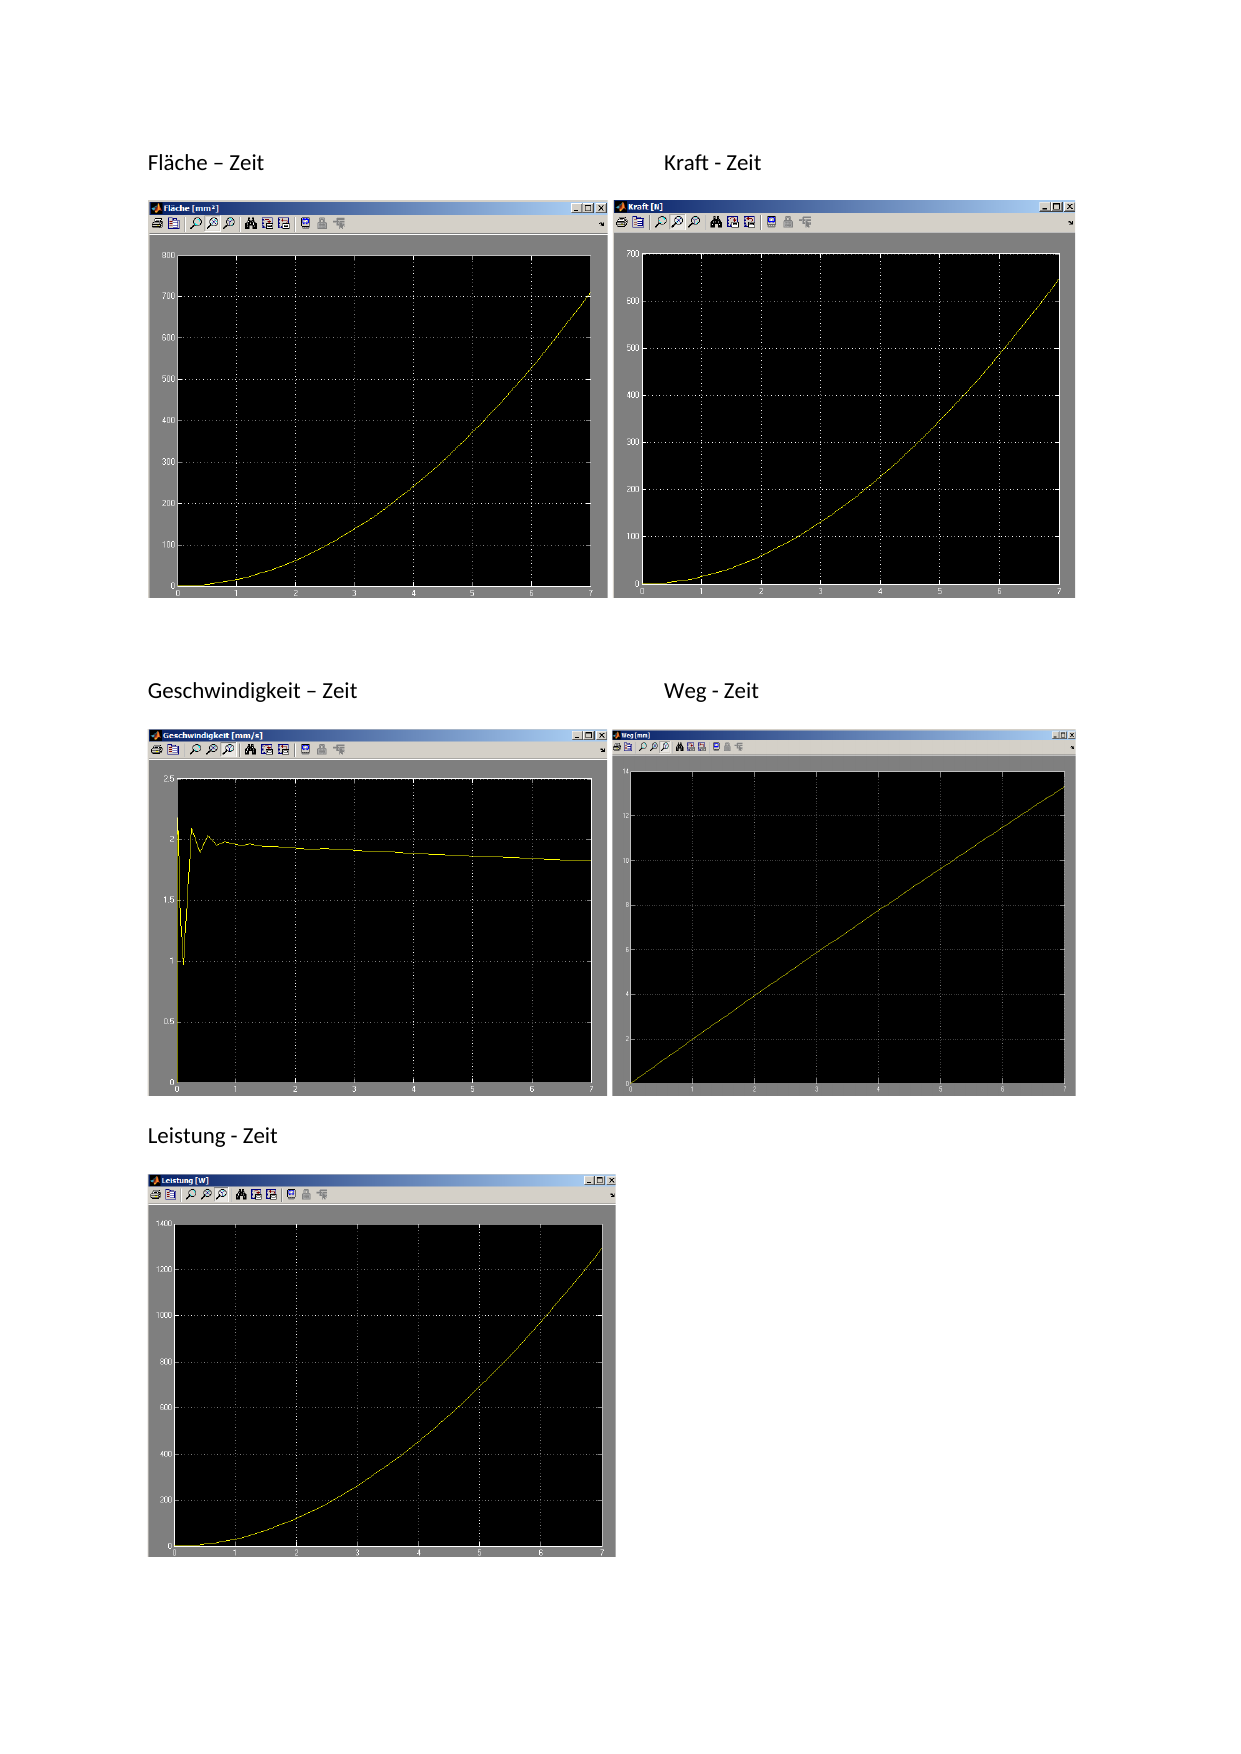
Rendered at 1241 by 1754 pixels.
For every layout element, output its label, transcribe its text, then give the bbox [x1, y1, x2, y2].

picture [147, 1174, 616, 1557]
text Geschwindigkeit – Zeit Weg - Zeit [148, 676, 1093, 704]
text Fläche – Zeit Kraft - Zeit [148, 148, 1093, 176]
text Leistung - Zeit [148, 1121, 1093, 1149]
picture [147, 729, 608, 1096]
picture [612, 200, 1076, 598]
picture [612, 729, 1076, 1096]
picture [147, 200, 608, 598]
